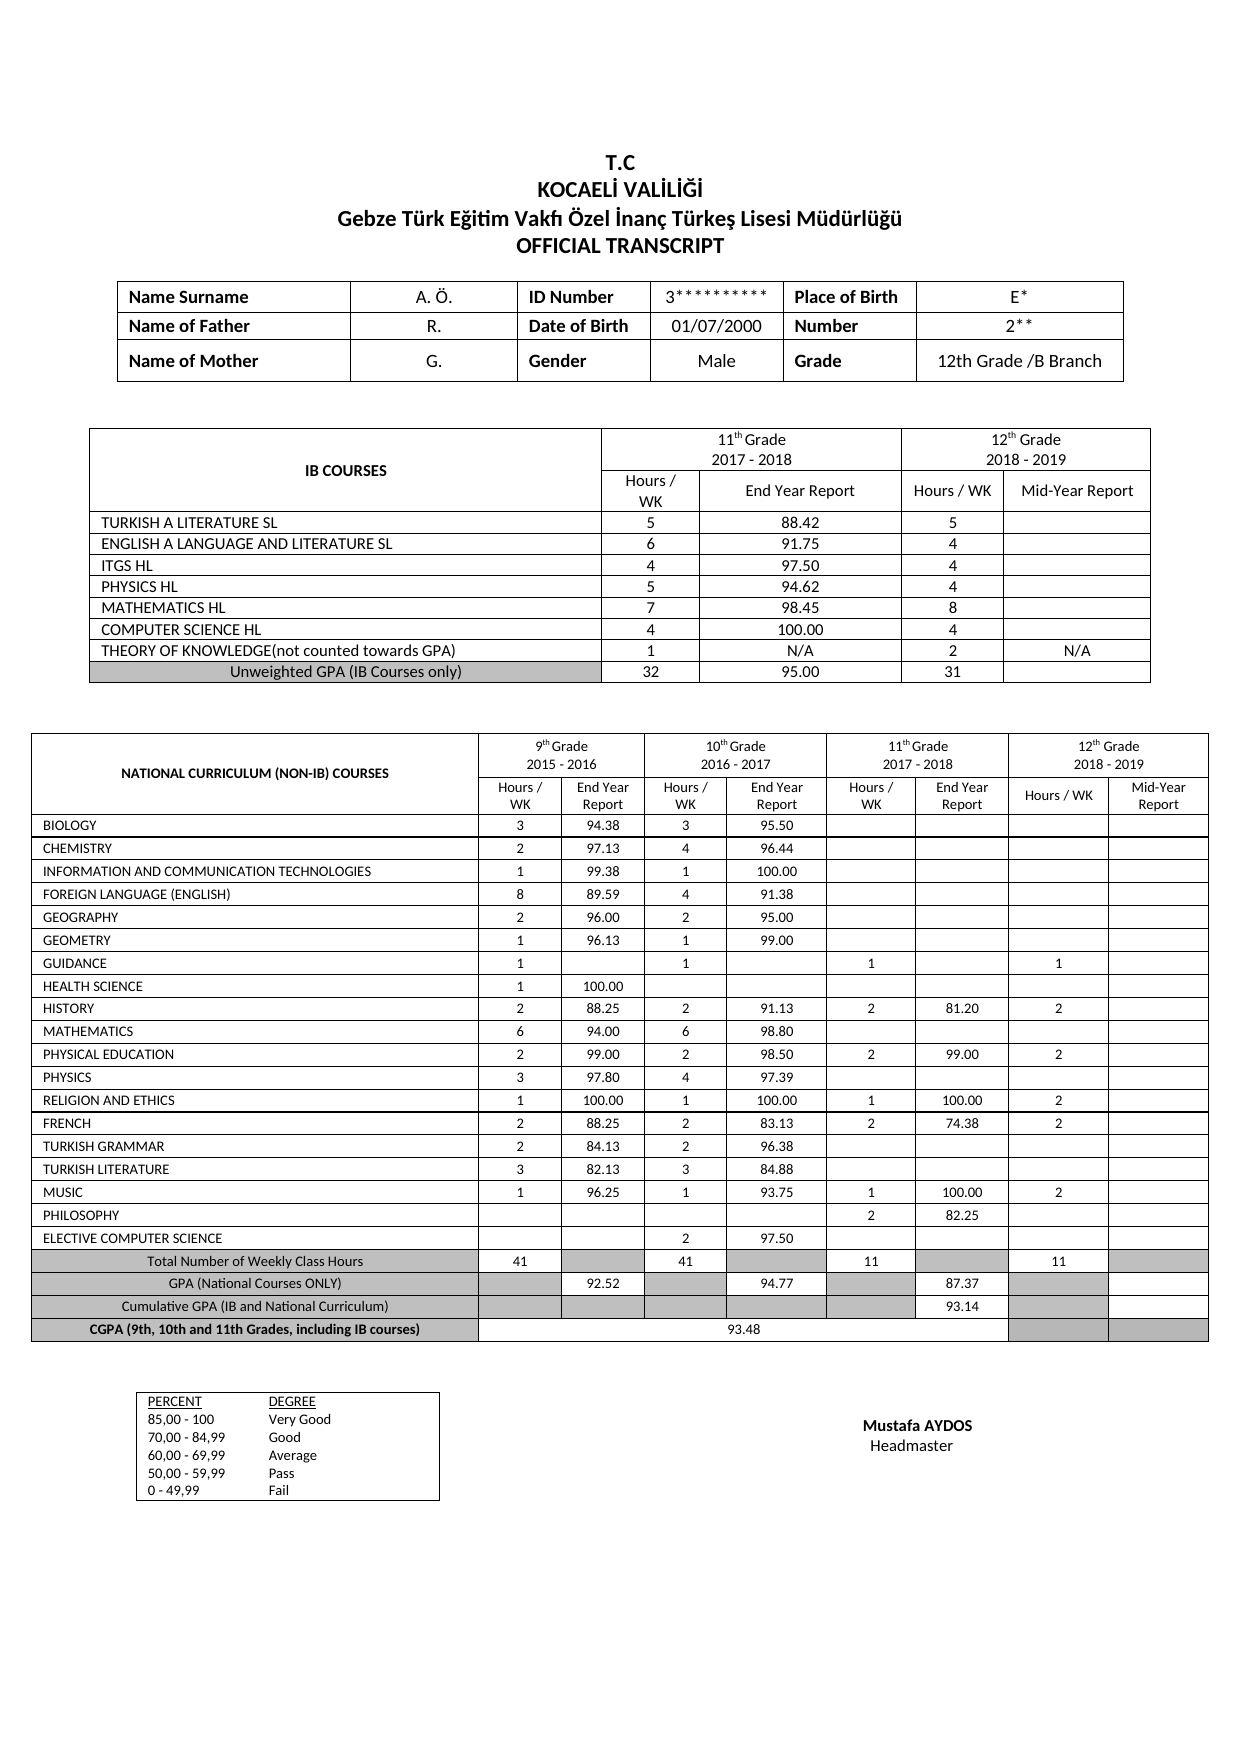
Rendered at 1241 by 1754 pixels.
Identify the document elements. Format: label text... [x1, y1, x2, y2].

table_cell 1 [645, 952, 726, 974]
table_cell 4 [902, 534, 1003, 554]
table_cell 96.00 [562, 906, 644, 928]
table_cell [645, 1204, 726, 1226]
table_cell 2 [645, 1227, 726, 1249]
table_cell 11 [827, 1250, 915, 1272]
table_cell 4 [902, 619, 1003, 639]
table_cell [1004, 619, 1150, 639]
table_cell [1109, 815, 1208, 836]
table_cell TURKISH A LITERATURE SL [90, 512, 601, 532]
table_cell Unweighted GPA (IB Courses only) [90, 662, 601, 682]
table_cell 1 [1009, 952, 1108, 974]
table_cell 93.48 [479, 1319, 1008, 1341]
table_cell [827, 1227, 915, 1249]
table_cell 82.13 [562, 1158, 644, 1180]
table_cell [1109, 838, 1208, 859]
table_cell 94.00 [562, 1021, 644, 1043]
table_cell N/A [700, 640, 901, 661]
table_cell 85,00 - 100 [137, 1410, 257, 1428]
table_cell [562, 1204, 644, 1226]
table_cell [1009, 1067, 1108, 1088]
table_cell [827, 906, 915, 928]
table_cell [1009, 1204, 1108, 1226]
table_cell End Year Report [700, 471, 901, 511]
table_cell [1109, 1044, 1208, 1066]
table_cell 1 [827, 1090, 915, 1111]
table_cell CGPA (9th, 10th and 11th Grades, including IB courses) [32, 1319, 478, 1341]
table_cell TURKISH GRAMMAR [32, 1135, 478, 1157]
table_cell 93.75 [727, 1181, 826, 1203]
table_cell 2 [1009, 1113, 1108, 1134]
table_cell G. [351, 340, 517, 381]
table_cell 2 [827, 1044, 915, 1066]
table_cell 91.75 [700, 534, 901, 554]
table_cell ELECTIVE COMPUTER SCIENCE [32, 1227, 478, 1249]
table_cell [1109, 952, 1208, 974]
table_cell [479, 1227, 561, 1249]
table_cell [1109, 1021, 1208, 1043]
table_cell 31 [902, 662, 1003, 682]
table_cell [1109, 1135, 1208, 1157]
table_cell 1 [602, 640, 699, 661]
table_cell 94.77 [727, 1273, 826, 1295]
table_cell Grade [784, 340, 916, 381]
table_header 9th Grade 2015 - 2016 [479, 734, 644, 777]
table_cell [1009, 1021, 1108, 1043]
table_cell [1009, 883, 1108, 905]
table_cell 2 [1009, 1090, 1108, 1111]
text T.C [148, 148, 1093, 176]
table_cell 95.50 [727, 815, 826, 836]
table_cell 1 [827, 952, 915, 974]
table_cell [1109, 1273, 1208, 1295]
table_cell Hours / WK [827, 778, 915, 813]
table_cell 1 [479, 952, 561, 974]
table_cell [1109, 929, 1208, 951]
table_cell Fail [257, 1482, 439, 1499]
table_cell 94.62 [700, 576, 901, 597]
table_cell 84.13 [562, 1135, 644, 1157]
table_cell [827, 883, 915, 905]
table_cell FRENCH [32, 1113, 478, 1134]
table_cell 97.80 [562, 1067, 644, 1088]
table_cell 3 [479, 1158, 561, 1180]
table_cell THEORY OF KNOWLEDGE(not counted towards GPA) [90, 640, 601, 661]
table_cell PHYSICAL EDUCATION [32, 1044, 478, 1066]
table_cell 87.37 [916, 1273, 1008, 1295]
table_cell Name of Mother [118, 340, 350, 381]
table_cell [1004, 662, 1150, 682]
table_cell [827, 1296, 915, 1318]
table_cell [1109, 1250, 1208, 1272]
table_cell 99.00 [727, 929, 826, 951]
table_cell 2 [827, 1113, 915, 1134]
table_cell 41 [645, 1250, 726, 1272]
table_cell [916, 1021, 1008, 1043]
table_cell MUSIC [32, 1181, 478, 1203]
table_cell End Year Report [916, 778, 1008, 813]
table_cell [1009, 1296, 1108, 1318]
table_cell [1109, 998, 1208, 1020]
table_cell [827, 929, 915, 951]
table_cell GPA (National Courses ONLY) [32, 1273, 478, 1295]
table_cell Hours / WK [602, 471, 699, 511]
table_cell Pass [257, 1464, 439, 1482]
table_cell [645, 975, 726, 997]
table_cell 1 [645, 929, 726, 951]
table_cell 50,00 - 59,99 [137, 1464, 257, 1482]
table_cell 100.00 [727, 860, 826, 882]
table_cell [645, 1273, 726, 1295]
table_cell 4 [902, 555, 1003, 575]
table_cell 100.00 [700, 619, 901, 639]
text Gebze Türk Eğitim Vakfı Özel İnanç Türkeş Lisesi Müdürlüğü [148, 204, 1093, 232]
table_cell [1009, 1273, 1108, 1295]
table_cell 2 [645, 1113, 726, 1134]
table_cell 32 [602, 662, 699, 682]
table_header DEGREE [257, 1393, 439, 1410]
table_cell [916, 860, 1008, 882]
table_cell [1009, 815, 1108, 836]
table_cell 2** [917, 313, 1123, 339]
table_cell [727, 1204, 826, 1226]
table_cell Hours / WK [902, 471, 1003, 511]
table_header 10th Grade 2016 - 2017 [645, 734, 826, 777]
table_header PERCENT [137, 1393, 257, 1410]
table_cell FOREIGN LANGUAGE (ENGLISH) [32, 883, 478, 905]
table_cell [916, 1135, 1008, 1157]
table_cell Hours / WK [479, 778, 561, 813]
table_cell [479, 1273, 561, 1295]
table_cell [827, 1273, 915, 1295]
table_cell [1109, 883, 1208, 905]
table_cell [479, 1296, 561, 1318]
table_cell [916, 1250, 1008, 1272]
table_cell [727, 1250, 826, 1272]
table_cell Number [784, 313, 916, 339]
table_header E* [917, 282, 1123, 312]
table_cell [827, 1135, 915, 1157]
table_cell 1 [479, 929, 561, 951]
table_cell 1 [479, 1090, 561, 1111]
table_cell Date of Birth [518, 313, 650, 339]
table_cell Hours / WK [645, 778, 726, 813]
table_cell [916, 975, 1008, 997]
table_cell 96.44 [727, 838, 826, 859]
table_cell [1009, 929, 1108, 951]
table_cell 0 - 49,99 [137, 1482, 257, 1499]
table_cell 1 [827, 1181, 915, 1203]
table_cell [1109, 1227, 1208, 1249]
table_cell [562, 952, 644, 974]
table_cell 8 [902, 598, 1003, 618]
table_cell [1009, 838, 1108, 859]
table_cell 12th Grade /B Branch [917, 340, 1123, 381]
table_cell 83.13 [727, 1113, 826, 1134]
table_cell BIOLOGY [32, 815, 478, 836]
table_cell 1 [479, 975, 561, 997]
table_cell 2 [479, 1044, 561, 1066]
table_cell 2 [479, 838, 561, 859]
table_cell 98.45 [700, 598, 901, 618]
table_cell Total Number of Weekly Class Hours [32, 1250, 478, 1272]
table_cell [1004, 576, 1150, 597]
table_cell 100.00 [916, 1181, 1008, 1203]
table_header 12th Grade 2018 - 2019 [1009, 734, 1208, 777]
table_cell [1004, 598, 1150, 618]
table_cell [1009, 1319, 1108, 1341]
table_cell [727, 952, 826, 974]
table_cell 84.88 [727, 1158, 826, 1180]
table_cell [916, 1227, 1008, 1249]
table_cell 98.80 [727, 1021, 826, 1043]
table_cell 2 [479, 1135, 561, 1157]
table_cell [916, 952, 1008, 974]
table_cell [1109, 1296, 1208, 1318]
table_cell GUIDANCE [32, 952, 478, 974]
table_cell 93.14 [916, 1296, 1008, 1318]
table_cell 6 [645, 1021, 726, 1043]
table_cell 74.38 [916, 1113, 1008, 1134]
table_cell [562, 1227, 644, 1249]
table_cell 2 [645, 998, 726, 1020]
table_cell [1009, 975, 1108, 997]
table_cell 8 [479, 883, 561, 905]
table_cell COMPUTER SCIENCE HL [90, 619, 601, 639]
table_header IB COURSES [90, 429, 601, 511]
table_cell Male [651, 340, 783, 381]
table_cell 3 [479, 815, 561, 836]
table_cell RELIGION AND ETHICS [32, 1090, 478, 1111]
table_cell [727, 1296, 826, 1318]
table_cell 96.38 [727, 1135, 826, 1157]
table_cell [827, 860, 915, 882]
table_cell 82.25 [916, 1204, 1008, 1226]
table_cell 2 [827, 1204, 915, 1226]
table_cell 4 [645, 883, 726, 905]
table_cell MATHEMATICS HL [90, 598, 601, 618]
table_header NATIONAL CURRICULUM (NON-IB) COURSES [32, 734, 478, 813]
table_cell 97.50 [700, 555, 901, 575]
table_header 11th Grade 2017 - 2018 [827, 734, 1008, 777]
table_cell ENGLISH A LANGUAGE AND LITERATURE SL [90, 534, 601, 554]
table_header 3********** [651, 282, 783, 312]
table_header 11th Grade 2017 - 2018 [602, 429, 901, 469]
table_cell Cumulative GPA (IB and National Curriculum) [32, 1296, 478, 1318]
table_cell 70,00 - 84,99 [137, 1428, 257, 1446]
table_cell [1009, 1158, 1108, 1180]
table_header 12th Grade 2018 - 2019 [902, 429, 1150, 469]
table_cell [1009, 860, 1108, 882]
table_header Name Surname [118, 282, 350, 312]
table_cell N/A [1004, 640, 1150, 661]
table_cell 88.25 [562, 998, 644, 1020]
table_cell 2 [1009, 1044, 1108, 1066]
table_cell INFORMATION AND COMMUNICATION TECHNOLOGIES [32, 860, 478, 882]
table_cell [645, 1296, 726, 1318]
table_cell 97.39 [727, 1067, 826, 1088]
table_cell MATHEMATICS [32, 1021, 478, 1043]
table_cell Mid-Year Report [1109, 778, 1208, 813]
table_cell 91.38 [727, 883, 826, 905]
table_header A. Ö. [351, 282, 517, 312]
table_cell Good [257, 1428, 439, 1446]
table_cell [916, 1158, 1008, 1180]
table_cell [827, 815, 915, 836]
table_cell Gender [518, 340, 650, 381]
text KOCAELİ VALİLİĞİ [148, 176, 1093, 204]
table_cell [1004, 555, 1150, 575]
table_cell HISTORY [32, 998, 478, 1020]
table_cell [827, 975, 915, 997]
table_cell [827, 838, 915, 859]
table_cell 96.13 [562, 929, 644, 951]
table_cell [1009, 906, 1108, 928]
table_cell 100.00 [916, 1090, 1008, 1111]
table_cell 1 [479, 860, 561, 882]
table_cell Hours / WK [1009, 778, 1108, 813]
table_cell 91.13 [727, 998, 826, 1020]
table_cell 2 [479, 1113, 561, 1134]
table_cell 88.42 [700, 512, 901, 532]
table_cell R. [351, 313, 517, 339]
table_cell [1109, 906, 1208, 928]
table_cell ITGS HL [90, 555, 601, 575]
table_cell GEOGRAPHY [32, 906, 478, 928]
table_cell 11 [1009, 1250, 1108, 1272]
table_cell [827, 1158, 915, 1180]
table_cell 99.00 [916, 1044, 1008, 1066]
table_cell [1009, 1227, 1108, 1249]
table_cell [916, 1067, 1008, 1088]
table_cell 97.50 [727, 1227, 826, 1249]
table_cell [562, 1250, 644, 1272]
table_header ID Number [518, 282, 650, 312]
table_cell [562, 1296, 644, 1318]
table_cell 2 [827, 998, 915, 1020]
table_cell 4 [645, 838, 726, 859]
table_cell 6 [479, 1021, 561, 1043]
table_cell [1009, 1135, 1108, 1157]
table_cell 1 [645, 860, 726, 882]
table_cell 1 [645, 1090, 726, 1111]
table_cell End Year Report [562, 778, 644, 813]
table_header Place of Birth [784, 282, 916, 312]
table_cell 95.00 [700, 662, 901, 682]
table_cell 98.50 [727, 1044, 826, 1066]
table_cell 100.00 [727, 1090, 826, 1111]
table_cell GEOMETRY [32, 929, 478, 951]
table_cell 01/07/2000 [651, 313, 783, 339]
table_cell [916, 906, 1008, 928]
table_cell 2 [1009, 998, 1108, 1020]
table_cell [916, 815, 1008, 836]
table_cell [1109, 1067, 1208, 1088]
table_cell 88.25 [562, 1113, 644, 1134]
table_cell 2 [645, 1044, 726, 1066]
table_cell 100.00 [562, 975, 644, 997]
table_cell [1004, 534, 1150, 554]
table_cell 7 [602, 598, 699, 618]
table_cell 2 [479, 906, 561, 928]
table_cell 99.38 [562, 860, 644, 882]
table_cell 2 [902, 640, 1003, 661]
table_cell 2 [479, 998, 561, 1020]
table_cell [916, 929, 1008, 951]
table_cell [827, 1067, 915, 1088]
table_cell [479, 1204, 561, 1226]
table_cell 2 [1009, 1181, 1108, 1203]
table_cell 5 [902, 512, 1003, 532]
table_cell [1004, 512, 1150, 532]
table_cell PHILOSOPHY [32, 1204, 478, 1226]
table_cell [1109, 1319, 1208, 1341]
table_cell 95.00 [727, 906, 826, 928]
table_cell PHYSICS [32, 1067, 478, 1088]
text OFFICIAL TRANSCRIPT [148, 232, 1093, 260]
table_cell [1109, 975, 1208, 997]
table_cell HEALTH SCIENCE [32, 975, 478, 997]
table_cell [1109, 1113, 1208, 1134]
table_cell [916, 838, 1008, 859]
table_cell 4 [902, 576, 1003, 597]
table_cell 5 [602, 576, 699, 597]
table_cell 4 [602, 555, 699, 575]
table_cell Very Good [257, 1410, 439, 1428]
table_cell Mid-Year Report [1004, 471, 1150, 511]
table_cell 92.52 [562, 1273, 644, 1295]
table_cell [1109, 1090, 1208, 1111]
table_cell 81.20 [916, 998, 1008, 1020]
table_cell 5 [602, 512, 699, 532]
table_cell [827, 1021, 915, 1043]
table_cell [1109, 1204, 1208, 1226]
table_cell 96.25 [562, 1181, 644, 1203]
table_cell 99.00 [562, 1044, 644, 1066]
table_cell 3 [645, 1158, 726, 1180]
table_cell CHEMISTRY [32, 838, 478, 859]
table_cell 6 [602, 534, 699, 554]
table_cell [1109, 1158, 1208, 1180]
table_cell 2 [645, 1135, 726, 1157]
table_cell 3 [479, 1067, 561, 1088]
table_cell 41 [479, 1250, 561, 1272]
table_cell Name of Father [118, 313, 350, 339]
table_cell 3 [645, 815, 726, 836]
table_cell TURKISH LITERATURE [32, 1158, 478, 1180]
table_cell [916, 883, 1008, 905]
table_cell 4 [645, 1067, 726, 1088]
table_cell 1 [645, 1181, 726, 1203]
table_cell 94.38 [562, 815, 644, 836]
table_cell 1 [479, 1181, 561, 1203]
table_cell 97.13 [562, 838, 644, 859]
table_cell [727, 975, 826, 997]
table_cell 100.00 [562, 1090, 644, 1111]
table_cell End Year Report [727, 778, 826, 813]
table_cell [1109, 1181, 1208, 1203]
table_cell 2 [645, 906, 726, 928]
table_cell 4 [602, 619, 699, 639]
table_cell 89.59 [562, 883, 644, 905]
table_cell Average [257, 1446, 439, 1464]
table_cell 60,00 - 69,99 [137, 1446, 257, 1464]
table_cell PHYSICS HL [90, 576, 601, 597]
table_cell [1109, 860, 1208, 882]
